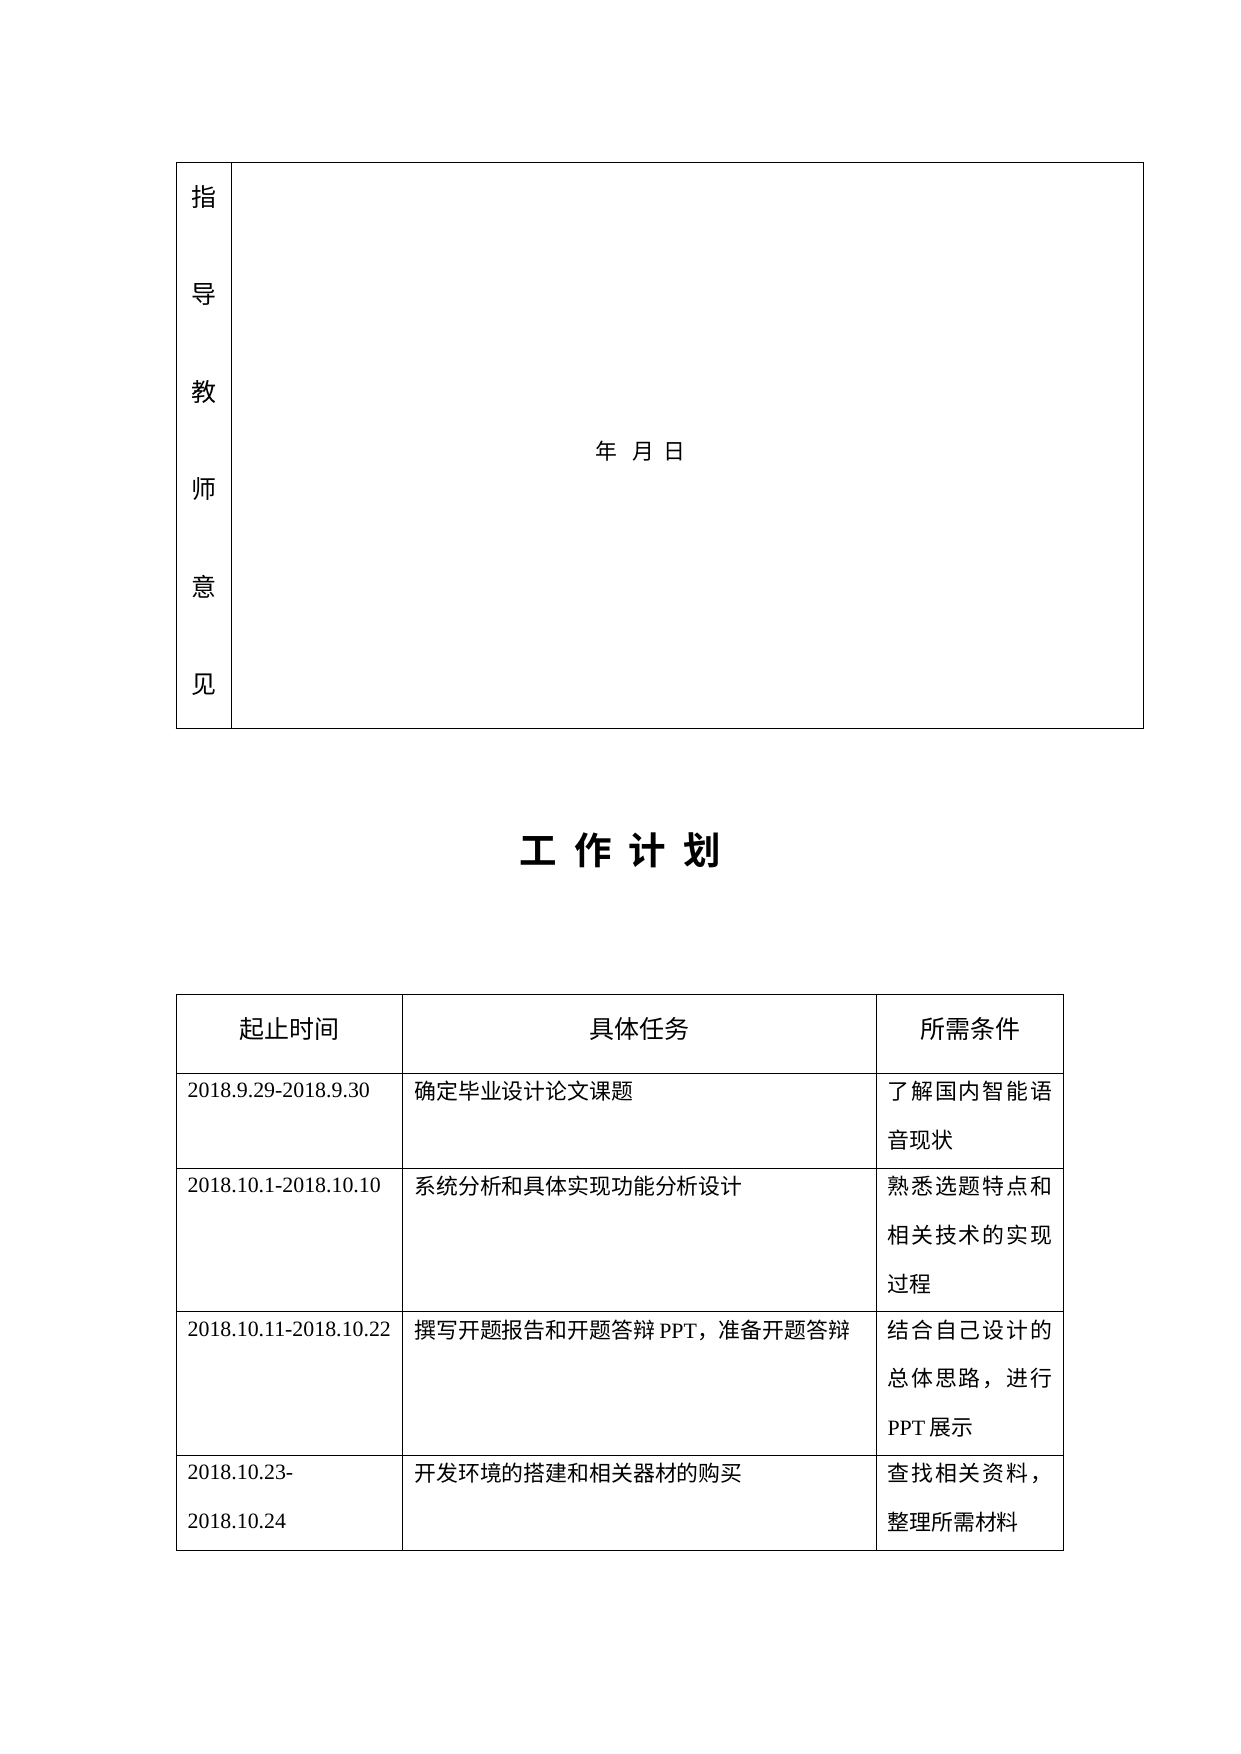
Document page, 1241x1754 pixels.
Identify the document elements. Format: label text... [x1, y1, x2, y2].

table_cell 了解国内智能语音现状 [877, 1074, 1063, 1168]
table_cell 指导教师意见 [177, 163, 231, 728]
table_cell 熟悉选题特点和相关技术的实现过程 [877, 1169, 1063, 1311]
table_cell 2018.10.1-2018.10.10 [177, 1169, 402, 1311]
table_cell 2018.10.23-2018.10.24 [177, 1456, 402, 1549]
table_cell 2018.9.29-2018.9.30 [177, 1074, 402, 1168]
table_cell 2018.10.11-2018.10.22 [177, 1312, 402, 1455]
table_cell 开发环境的搭建和相关器材的购买 [403, 1456, 876, 1549]
text 工 作 计 划 [187, 816, 1053, 881]
table_cell 系统分析和具体实现功能分析设计 [403, 1169, 876, 1311]
table_header 所需条件 [877, 995, 1063, 1073]
table_cell 查找相关资料，整理所需材料 [877, 1456, 1063, 1549]
table_cell 结合自己设计的总体思路，进行PPT展示 [877, 1312, 1063, 1455]
table_header 起止时间 [177, 995, 402, 1073]
table_cell 年 月 日 [232, 163, 1143, 728]
table_header 具体任务 [403, 995, 876, 1073]
table_cell 撰写开题报告和开题答辩PPT，准备开题答辩 [403, 1312, 876, 1455]
table_cell 确定毕业设计论文课题 [403, 1074, 876, 1168]
